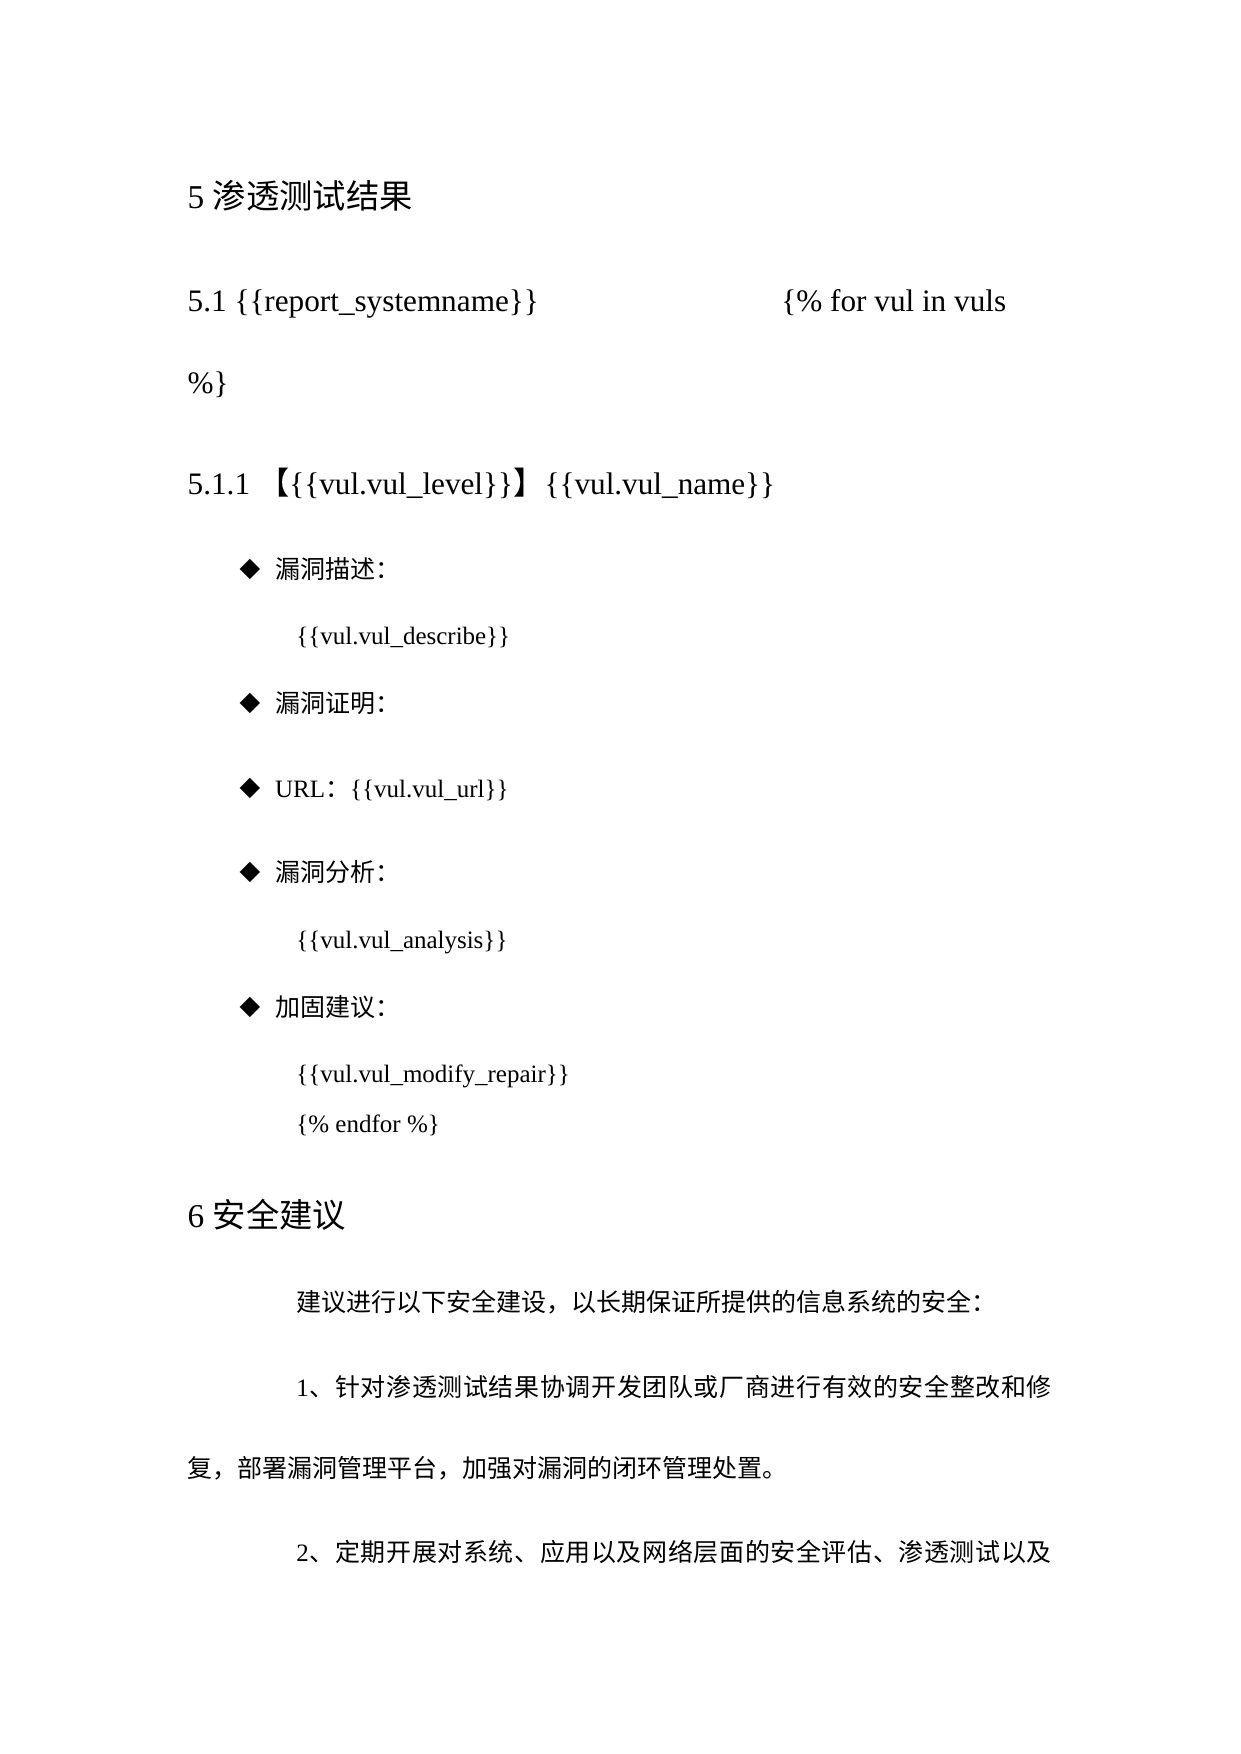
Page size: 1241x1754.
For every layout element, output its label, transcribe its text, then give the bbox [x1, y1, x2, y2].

text {{vul.vul_analysis}} [187, 923, 1053, 956]
subtitle 5.1 {{report_systemname}} {% for vul in vuls %} [187, 268, 1053, 414]
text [187, 1518, 1053, 1583]
subtitle 5.1.1 【{{vul.vul_level}}】{{vul.vul_name}} [187, 448, 1053, 513]
list URL：{{vul.vul_url}} [231, 754, 1053, 819]
text 建议进行以下安全建设，以长期保证所提供的信息系统的安全： [187, 1268, 1053, 1333]
list 漏洞描述： [231, 535, 1053, 600]
text 1、针对渗透测试结果协调开发团队或厂商进行有效的安全整改和修复，部署漏洞管理平台，加强对漏洞的闭环管理处置。 [187, 1353, 1053, 1499]
list 漏洞证明： [231, 669, 1053, 734]
subtitle 安全建议 [187, 1181, 1053, 1246]
text {{vul.vul_describe}} [187, 619, 1053, 652]
list 加固建议： [231, 973, 1053, 1038]
text {{vul.vul_modify_repair}} [187, 1058, 1053, 1090]
subtitle 渗透测试结果 [187, 162, 1053, 227]
list 漏洞分析： [231, 838, 1053, 903]
text {% endfor %} [187, 1108, 1053, 1140]
